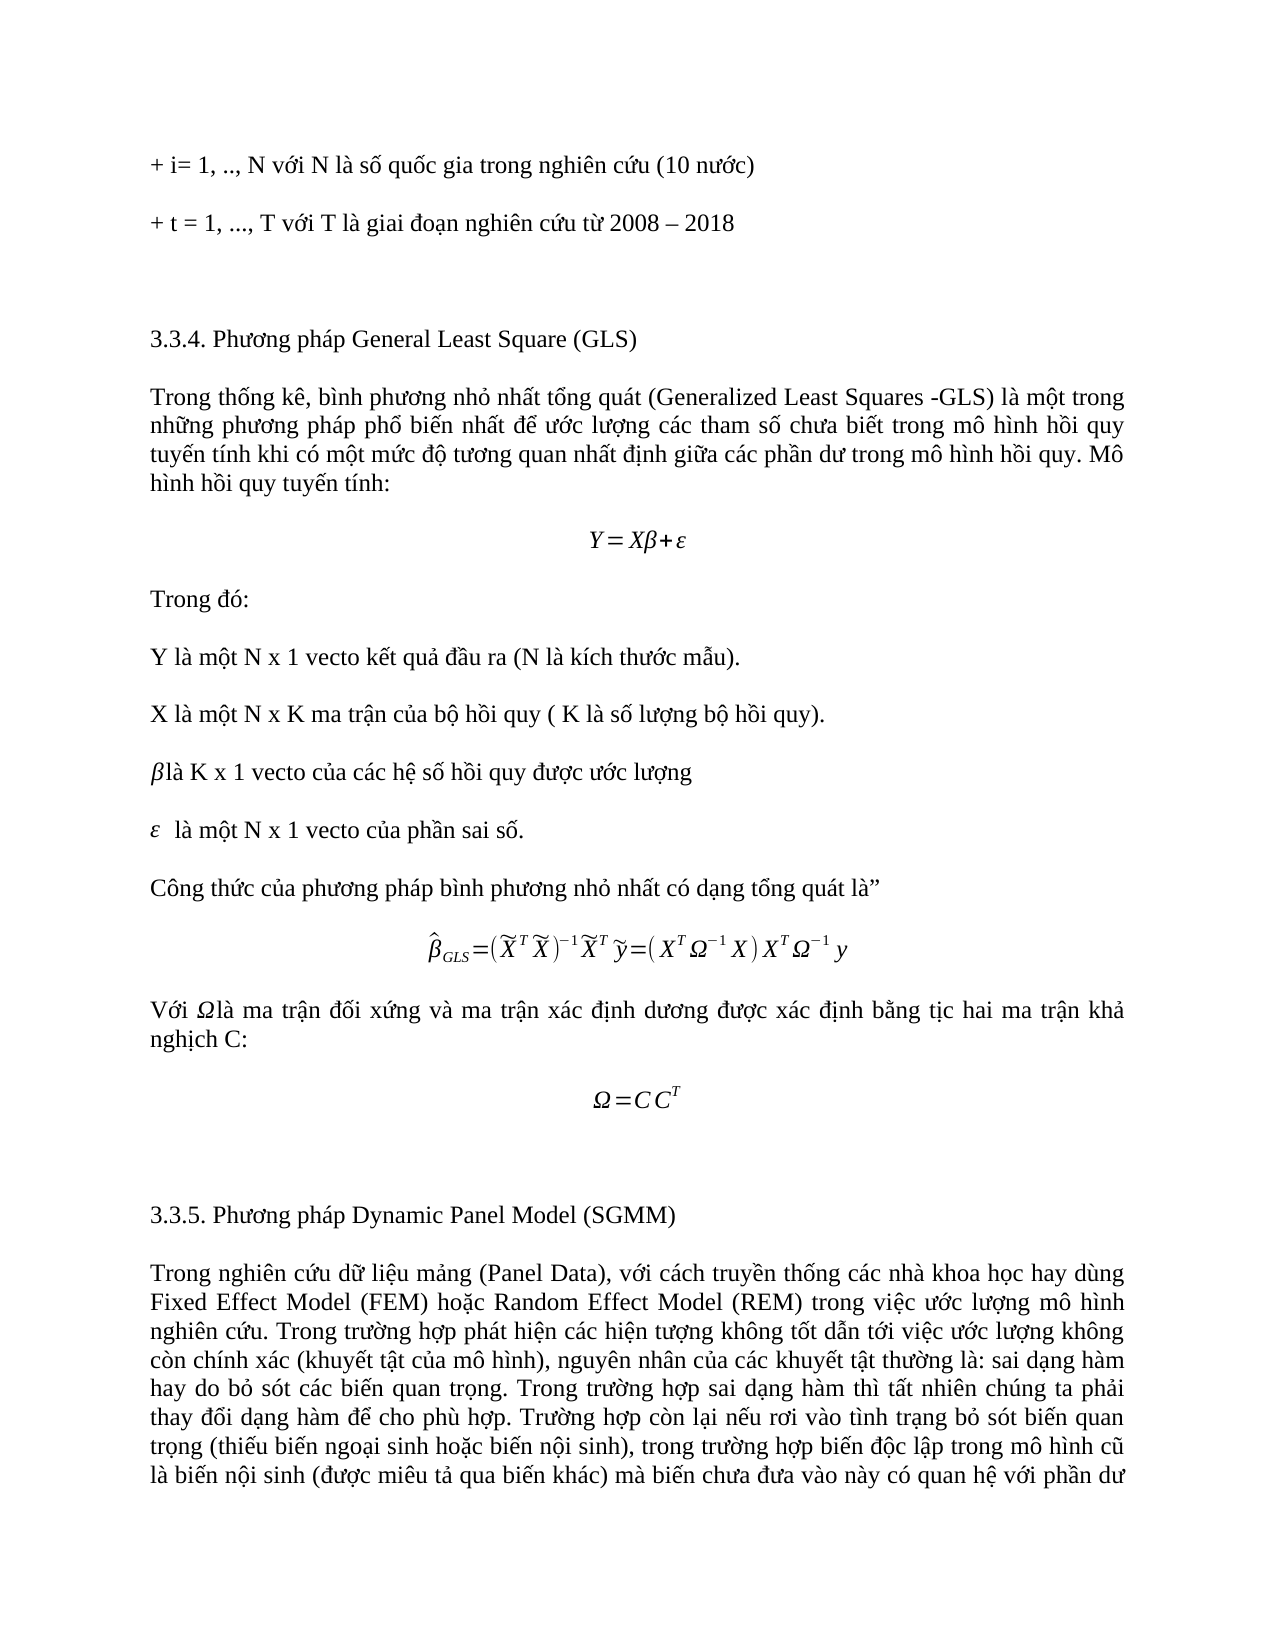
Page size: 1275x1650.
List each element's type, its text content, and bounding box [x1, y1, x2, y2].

text + i= 1, .., N với N là số quốc gia trong nghiên cứu (10 nước) [150, 150, 1125, 179]
text là một N x 1 vecto của phần sai số. [150, 815, 1125, 844]
text + t = 1, ..., T với T là giai đoạn nghiên cứu từ 2008 – 2018 [150, 208, 1125, 237]
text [150, 1258, 1125, 1488]
text 3.3.5. Phương pháp Dynamic Panel Model (SGMM) [150, 1201, 1125, 1229]
text Y là một N x 1 vecto kết quả đầu ra (N là kích thước mẫu). [150, 642, 1125, 670]
text Với là ma trận đối xứng và ma trận xác định dương được xác định bằng tịc hai ma trận khả nghịch C: [150, 996, 1125, 1053]
text Công thức của phương pháp bình phương nhỏ nhất có dạng tổng quát là” [150, 873, 1125, 902]
text X là một N x K ma trận của bộ hồi quy ( K là số lượng bộ hồi quy). [150, 699, 1125, 728]
text Trong thống kê, bình phương nhỏ nhất tổng quát (Generalized Least Squares -GLS) là một trong những phương pháp phổ biến nhất để ước lượng các tham số chưa biết trong mô hình hồi quy tuyến tính khi có một mức độ tương quan nhất định giữa các phần dư trong mô hình hồi quy. Mô hình hồi quy tuyến tính: [150, 382, 1125, 497]
text Trong đó: [150, 584, 1125, 612]
text 3.3.4. Phương pháp General Least Square (GLS) [150, 324, 1125, 352]
text là K x 1 vecto của các hệ số hồi quy được ước lượng [150, 757, 1125, 786]
